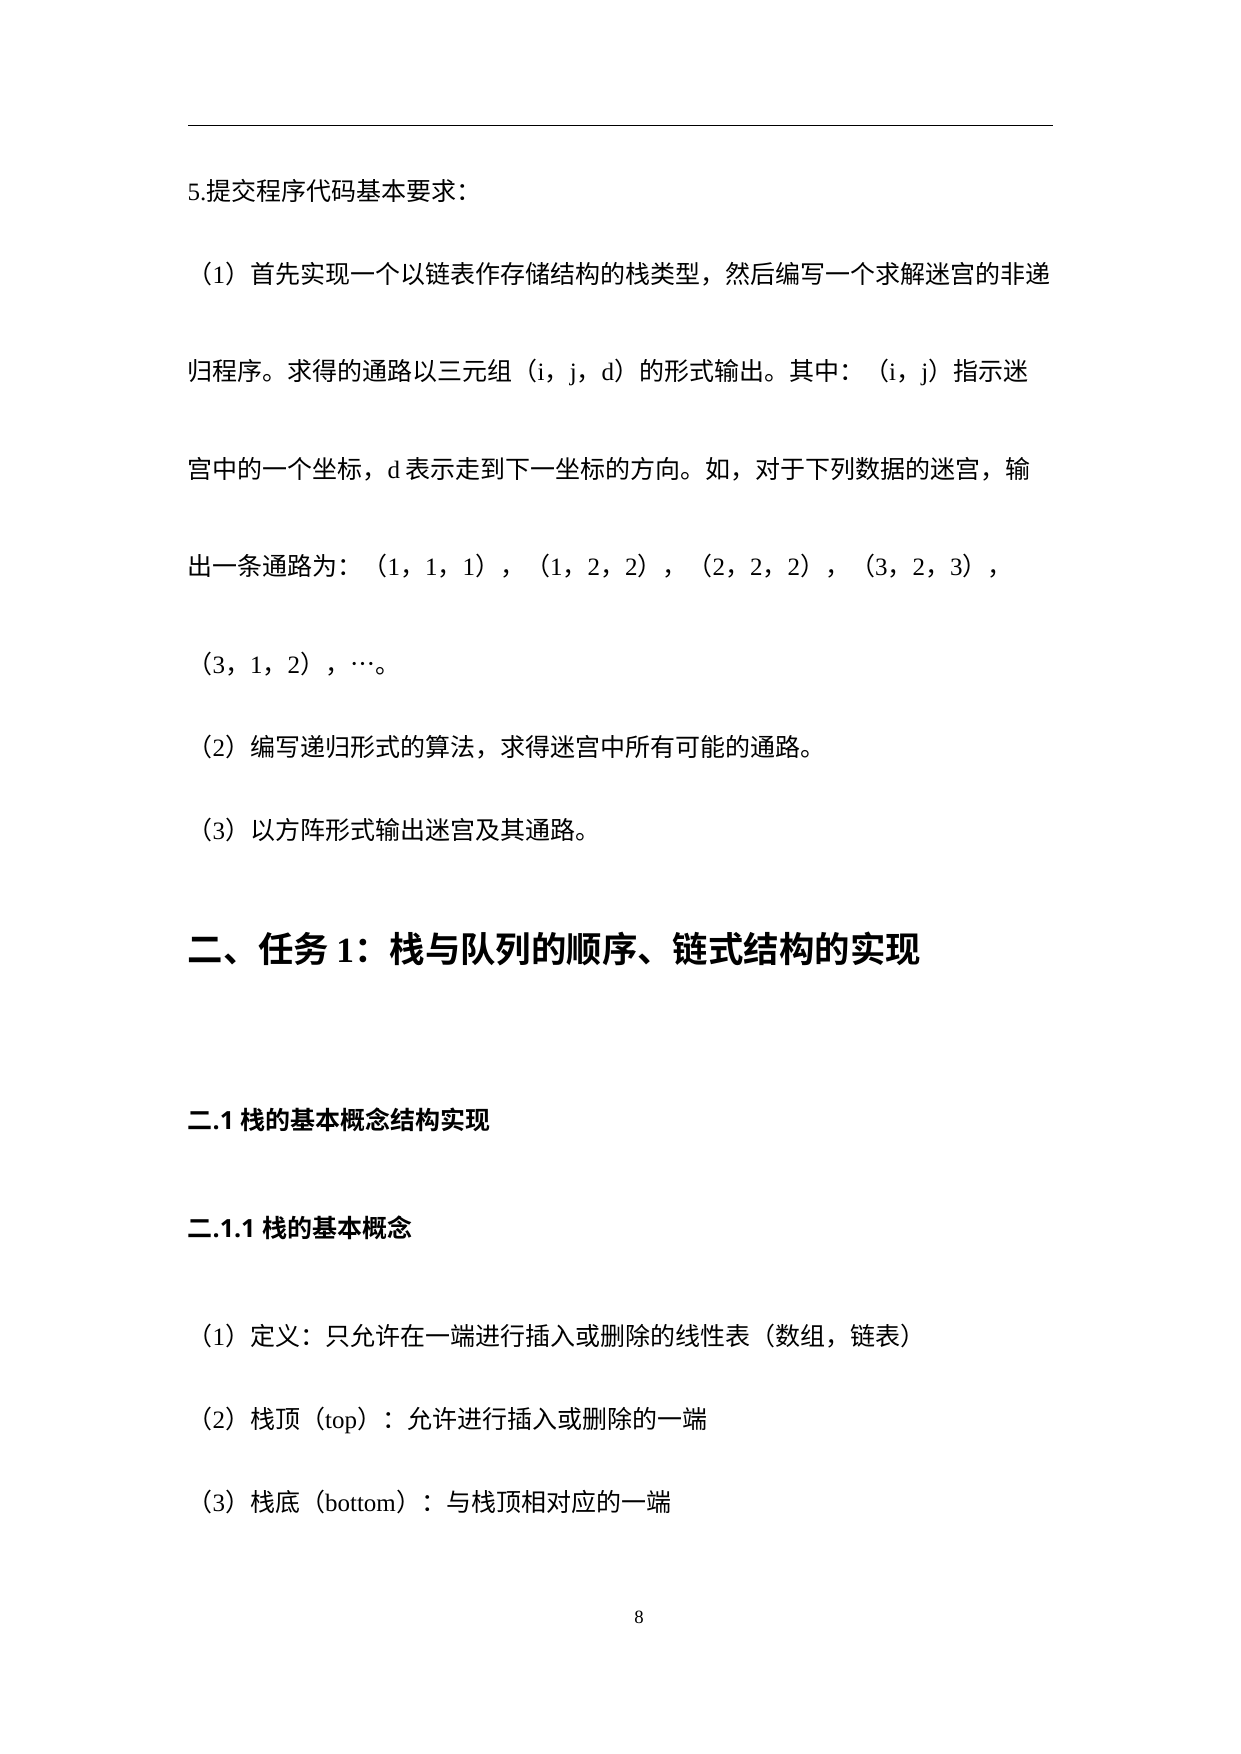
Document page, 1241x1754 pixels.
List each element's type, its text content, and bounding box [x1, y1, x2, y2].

list 栈底（bottom）：与栈顶相对应的一端 [187, 1468, 1028, 1533]
subtitle 栈的基本概念结构实现 [187, 1086, 1053, 1151]
text 5.提交程序代码基本要求： [187, 157, 1053, 222]
list 定义：只允许在一端进行插入或删除的线性表（数组，链表） [187, 1302, 1028, 1367]
text （1）首先实现一个以链表作存储结构的栈类型，然后编写一个求解迷宫的非递归程序。求得的通路以三元组（i，j，d）的形式输出。其中：（i，j）指示迷宫中的一个坐标，d表示走到下一坐标的方向。如，对于下列数据的迷宫，输出一条通路为：（1，1，1），（1，2，2），（2，2，2），（3，2，3），（3，1，2），…。 [187, 240, 1053, 695]
list 栈顶（top）：允许进行插入或删除的一端 [187, 1385, 1028, 1450]
text （2）编写递归形式的算法，求得迷宫中所有可能的通路。 [187, 713, 1053, 778]
text （3）以方阵形式输出迷宫及其通路。 [187, 796, 1053, 861]
subtitle 栈的基本概念 [187, 1194, 1053, 1259]
subtitle 任务1：栈与队列的顺序、链式结构的实现 [187, 914, 1053, 979]
